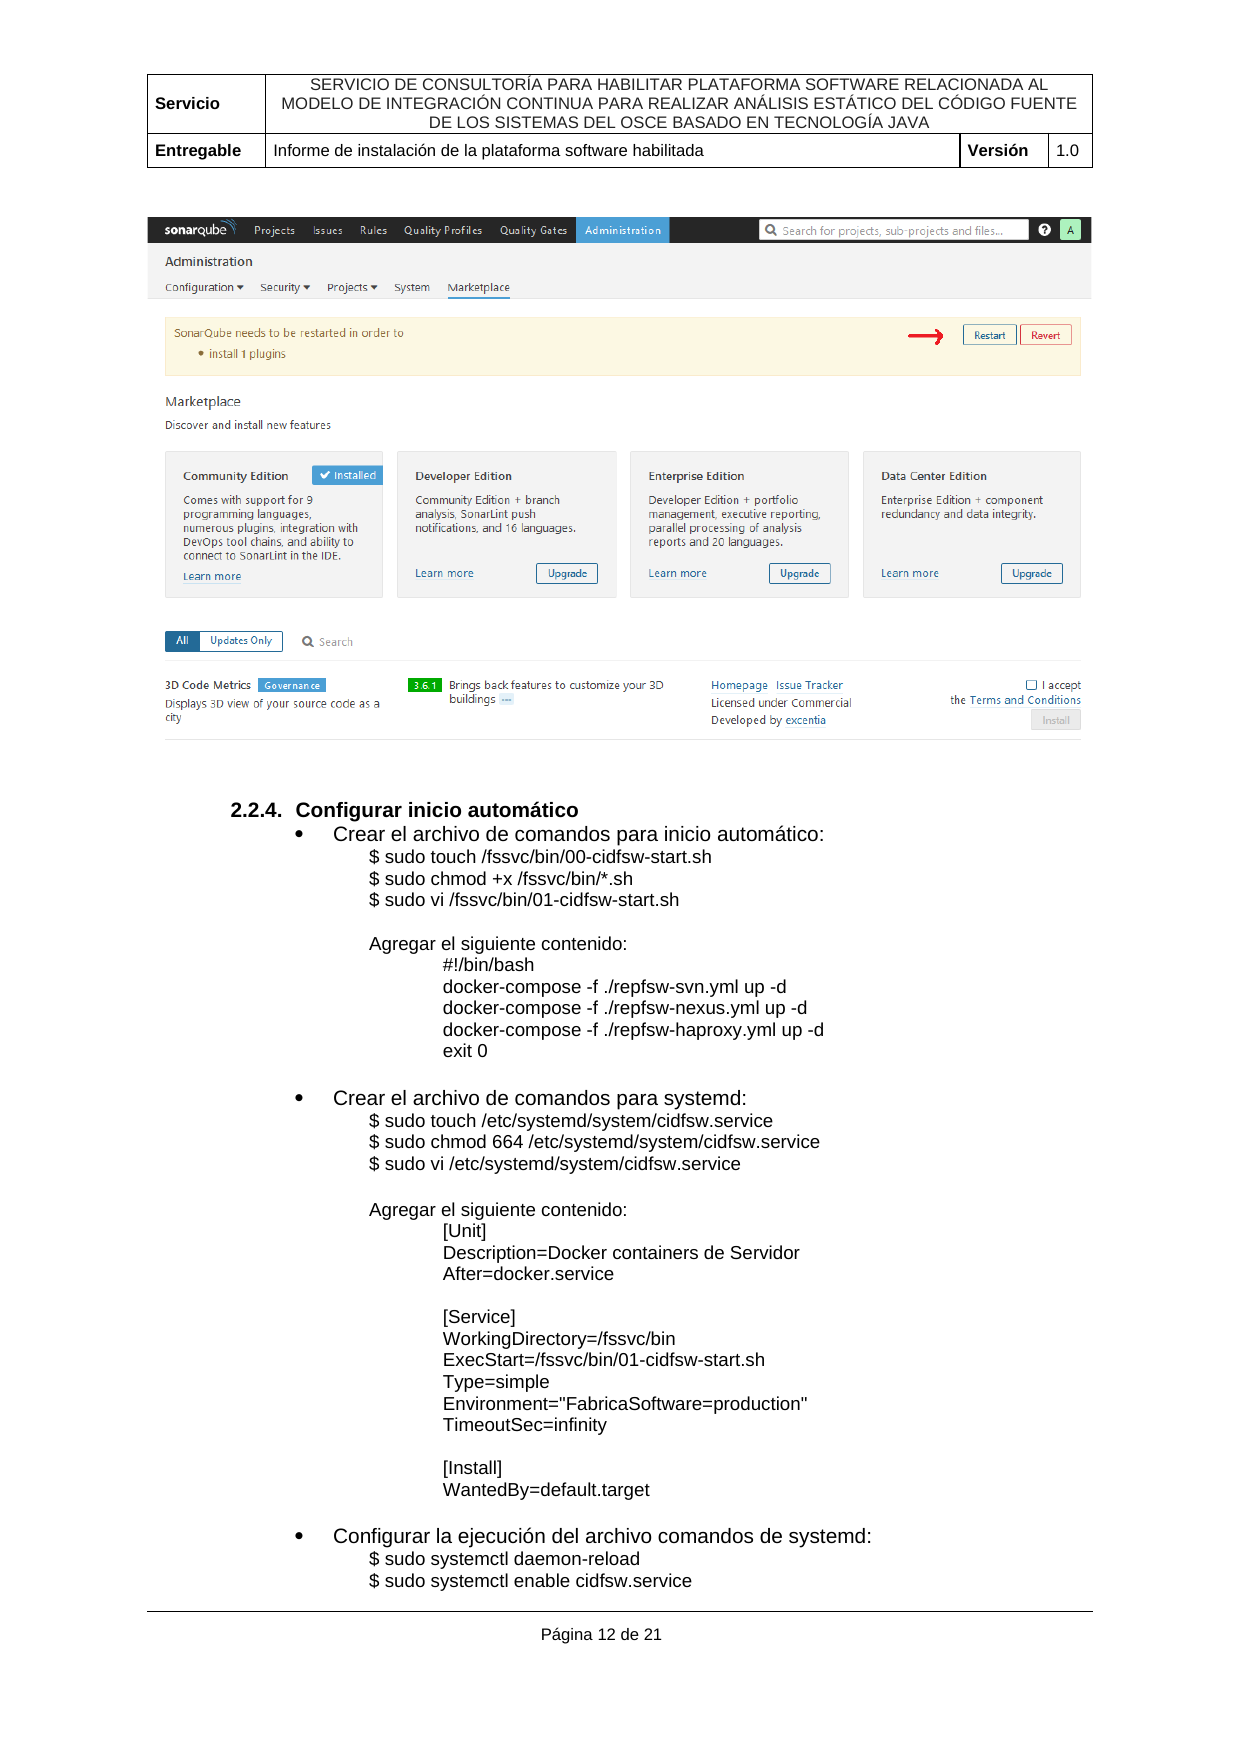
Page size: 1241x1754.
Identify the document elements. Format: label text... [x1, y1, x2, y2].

list Configurar la ejecución del archivo comandos de systemd: [295, 1524, 1092, 1548]
list $ sudo vi /fssvc/bin/01-cidfsw-start.sh [369, 889, 1092, 911]
list $ sudo chmod 664 /etc/systemd/system/cidfsw.service [369, 1131, 1092, 1153]
list Description=Docker containers de Servidor [443, 1241, 1092, 1263]
list Type=simple [443, 1371, 1092, 1392]
list After=docker.service [443, 1263, 1092, 1284]
list #!/bin/bash [443, 954, 1092, 975]
list exit 0 [443, 1040, 1092, 1062]
list Configurar inicio automático [230, 798, 1092, 822]
list $ sudo touch /fssvc/bin/00-cidfsw-start.sh [369, 846, 1092, 868]
list $ sudo systemctl daemon-reload [369, 1548, 1092, 1570]
list Crear el archivo de comandos para inicio automático: [295, 822, 1092, 846]
list WorkingDirectory=/fssvc/bin [443, 1328, 1092, 1349]
list docker-compose -f ./repfsw-svn.yml up -d [443, 975, 1092, 997]
list [Install] [443, 1457, 1092, 1479]
list $ sudo vi /etc/systemd/system/cidfsw.service [369, 1153, 1092, 1174]
list TimeoutSec=infinity [443, 1414, 1092, 1436]
list $ sudo systemctl enable cidfsw.service [369, 1570, 1092, 1591]
list Crear el archivo de comandos para systemd: [295, 1086, 1092, 1110]
list docker-compose -f ./repfsw-haproxy.yml up -d [443, 1018, 1092, 1040]
list WantedBy=default.target [443, 1479, 1092, 1500]
list Agregar el siguiente contenido: [369, 1198, 1092, 1220]
list $ sudo chmod +x /fssvc/bin/*.sh [369, 868, 1092, 889]
list $ sudo touch /etc/systemd/system/cidfsw.service [369, 1110, 1092, 1131]
list Agregar el siguiente contenido: [369, 932, 1092, 954]
list ExecStart=/fssvc/bin/01-cidfsw-start.sh [443, 1349, 1092, 1371]
list [Unit] [443, 1220, 1092, 1241]
list Environment="FabricaSoftware=production" [443, 1392, 1092, 1414]
picture [147, 217, 1092, 741]
list [Service] [443, 1306, 1092, 1328]
list docker-compose -f ./repfsw-nexus.yml up -d [443, 997, 1092, 1018]
